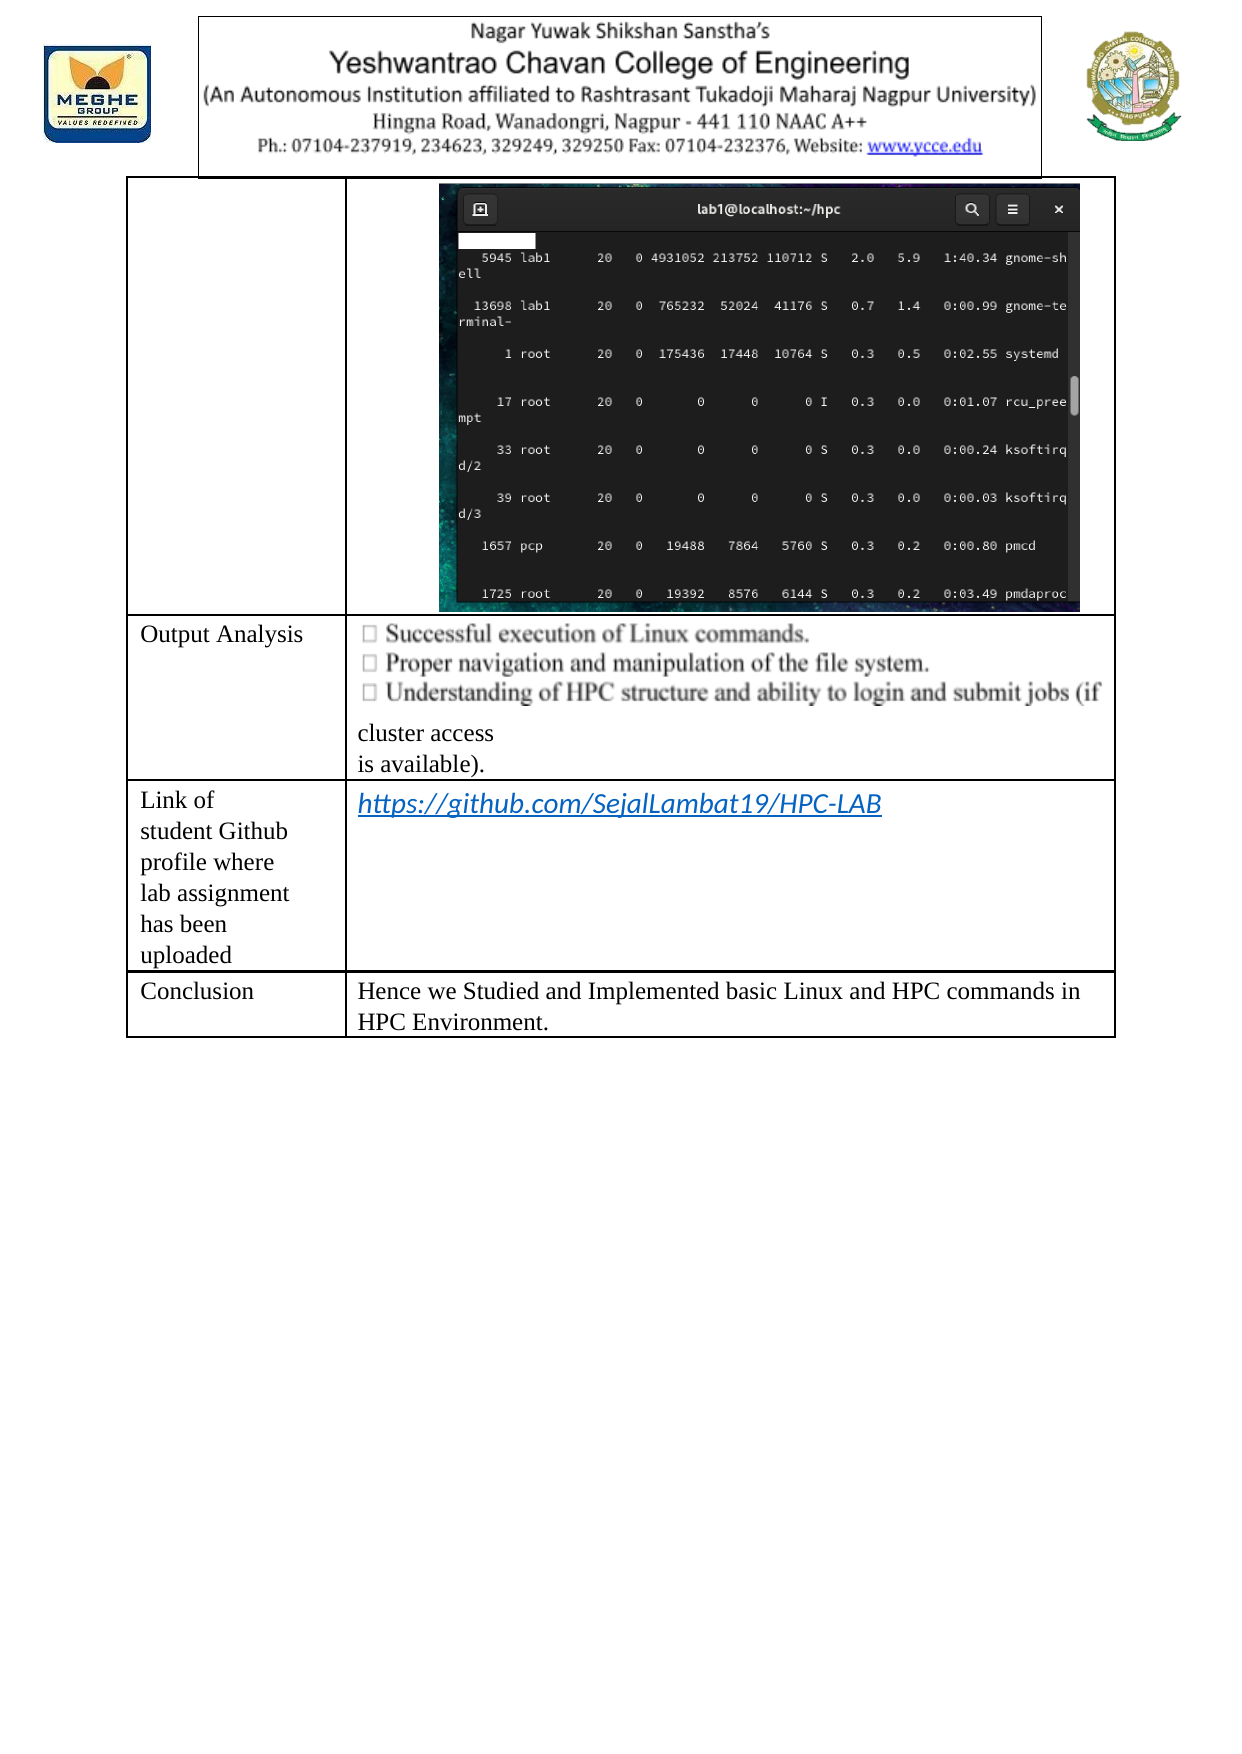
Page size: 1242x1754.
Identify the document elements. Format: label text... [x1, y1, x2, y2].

table_cell Hence we Studied and Implemented basic Linux and HPC commands in HPC Environment. [347, 973, 1114, 1036]
picture [438, 183, 1080, 612]
picture [43, 44, 151, 143]
picture [199, 17, 1041, 176]
table_cell Link of student Github profile where lab assignment has been uploaded [128, 781, 345, 970]
table_cell https://github.com/SejalLambat19/HPC-LAB [347, 781, 1114, 970]
picture [1086, 31, 1182, 141]
table_header [128, 178, 345, 613]
table_cell Conclusion [128, 973, 345, 1036]
table_cell cluster access is available). [347, 616, 1114, 779]
table_cell Output Analysis [128, 616, 345, 779]
picture [360, 619, 1115, 706]
table_header [347, 178, 1114, 613]
